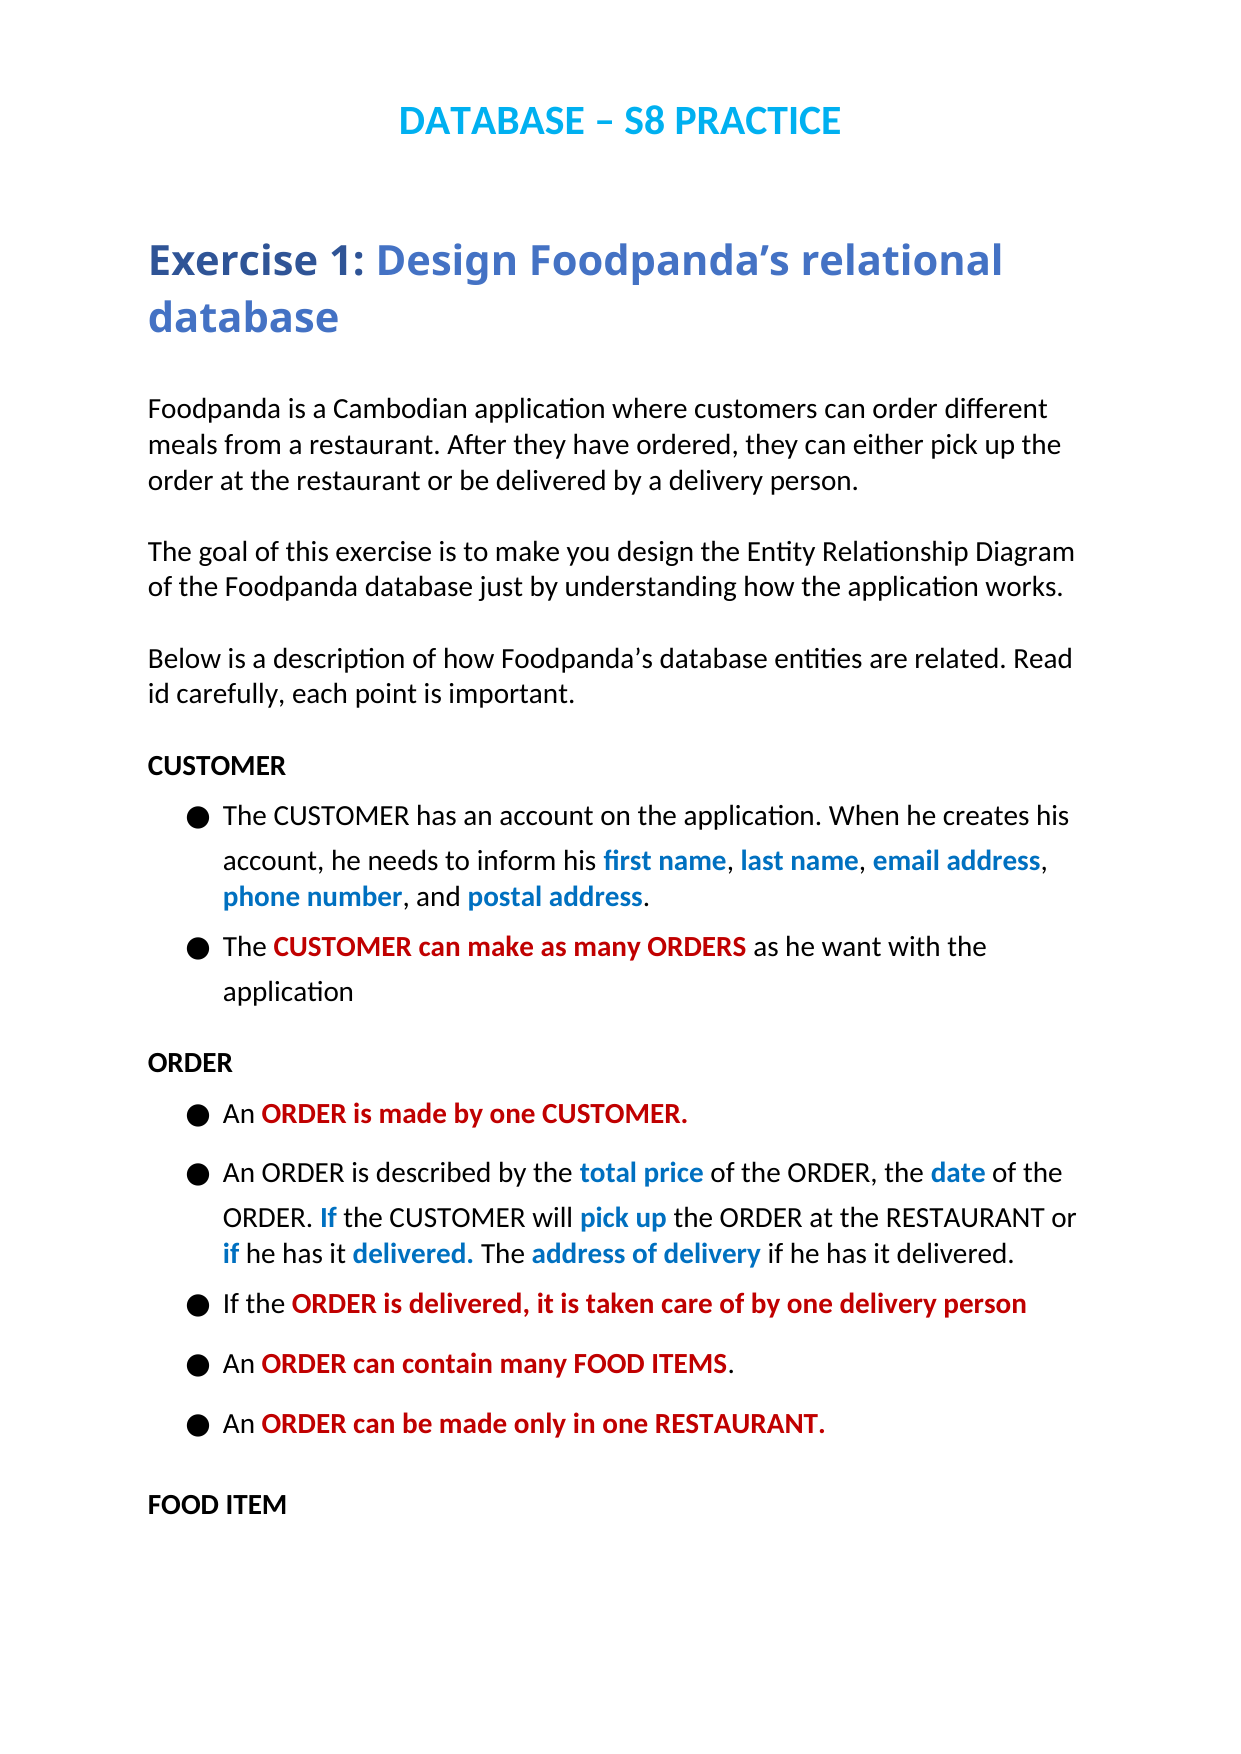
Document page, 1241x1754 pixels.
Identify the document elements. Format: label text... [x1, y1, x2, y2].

text Foodpanda is a Cambodian application where customers can order different meals from a restaurant. After they have ordered, they can either pick up the order at the restaurant or be delivered by a delivery person. [148, 390, 1093, 497]
text ORDER [148, 1044, 1093, 1080]
text FOOD ITEM [148, 1486, 1093, 1521]
text CUSTOMER [148, 747, 1093, 782]
subtitle Exercise 1: Design Foodpanda’s relational database [148, 231, 1093, 344]
text The goal of this exercise is to make you design the Entity Relationship Diagram of the Foodpanda database just by understanding how the application works. [148, 533, 1093, 604]
list An ORDER can be made only in one RESTAURANT. [185, 1390, 1093, 1450]
list If the ORDER is delivered, it is taken care of by one delivery person [185, 1271, 1093, 1331]
list The CUSTOMER has an account on the application. When he creates his account, he needs to inform his first name, last name, email address, phone number, and postal address. [185, 782, 1093, 913]
list The CUSTOMER can make as many ORDERS as he want with the application [185, 913, 1093, 1009]
text DATABASE – S8 PRACTICE [148, 94, 1093, 145]
list An ORDER is made by one CUSTOMER. [185, 1080, 1093, 1140]
list An ORDER is described by the total price of the ORDER, the date of the ORDER. If the CUSTOMER will pick up the ORDER at the RESTAURANT or if he has it delivered. The address of delivery if he has it delivered. [185, 1140, 1093, 1271]
text Below is a description of how Foodpanda’s database entities are related. Read id carefully, each point is important. [148, 640, 1093, 711]
list An ORDER can contain many FOOD ITEMS. [185, 1331, 1093, 1390]
